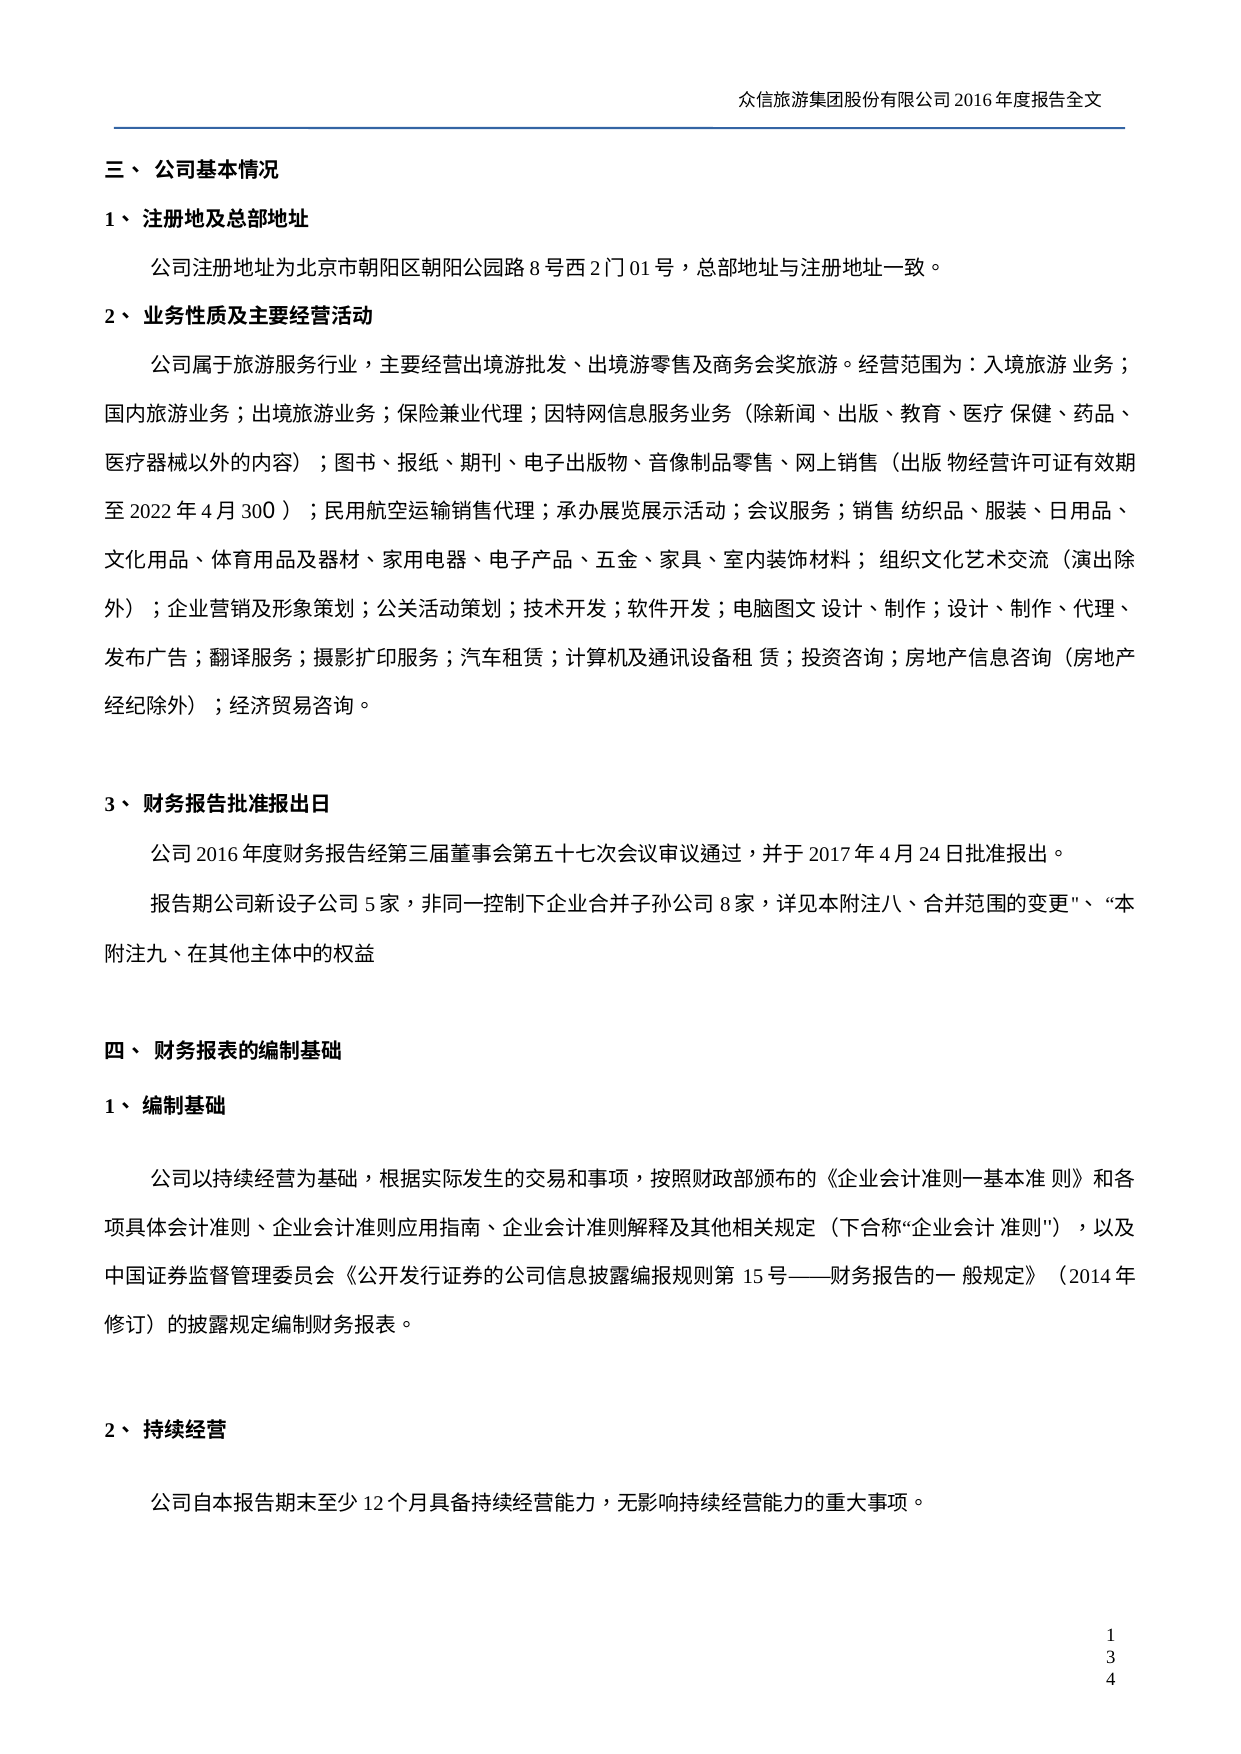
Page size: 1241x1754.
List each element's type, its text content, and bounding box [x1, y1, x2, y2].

text 公司以持续经营为基础，根据实际发生的交易和事项，按照财政部颁布的《企业会计准则一基本准 则》和各项具体会计准则、企业会计准则应用指南、企业会计准则解释及其他相关规定（下合称“企业会计 准则''），以及中国证券监督管理委员会《公开发行证券的公司信息披露编报规则第15号——财务报告的一 般规定》（2014年修订）的披露规定编制财务报表。 [104, 1148, 1136, 1342]
text 三、 公司基本情况 [104, 139, 1136, 187]
text 公司属于旅游服务行业，主要经营出境游批发、出境游零售及商务会奖旅游。经营范围为：入境旅游 业务；国内旅游业务；出境旅游业务；保险兼业代理；因特网信息服务业务（除新闻、出版、教育、医疗 保健、药品、医疗器械以外的内容）；图书、报纸、期刊、电子出版物、音像制品零售、网上销售（出版 物经营许可证有效期至2022年4月300 ）；民用航空运输销售代理；承办展览展示活动；会议服务；销售 纺织品、服装、日用品、文化用品、体育用品及器材、家用电器、电子产品、五金、家具、室内装饰材料； 组织文化艺术交流（演出除外）；企业营销及形象策划；公关活动策划；技术开发；软件开发；电脑图文 设计、制作；设计、制作、代理、发布广告；翻译服务；摄影扩印服务；汽车租赁；计算机及通讯设备租 赁；投资咨询；房地产信息咨询（房地产经纪除外）；经济贸易咨询。 [104, 334, 1136, 724]
text 2、 持续经营 [104, 1415, 1136, 1443]
text 报告期公司新设子公司5家，非同一控制下企业合并子孙公司8家，详见本附注八、合并范围的变更''、 “本附注九、在其他主体中的权益 [104, 872, 1136, 972]
text 公司自本报告期末至少12个月具备持续经营能力，无影响持续经营能力的重大事项。 [104, 1472, 1136, 1521]
text 公司注册地址为北京市朝阳区朝阳公园路8号西2门01号，总部地址与注册地址一致。 [104, 236, 1136, 285]
text 1、 编制基础 [104, 1091, 1136, 1119]
text 公司2016年度财务报告经第三届董事会第五十七次会议审议通过，并于2017年4月24日批准报出。 [104, 822, 1136, 872]
text 2、 业务性质及主要经营活动 [104, 285, 1136, 334]
text 1、 注册地及总部地址 [104, 187, 1136, 236]
text 四、 财务报表的编制基础 [104, 1019, 1136, 1068]
text 3、 财务报告批准报出日 [104, 772, 1136, 822]
